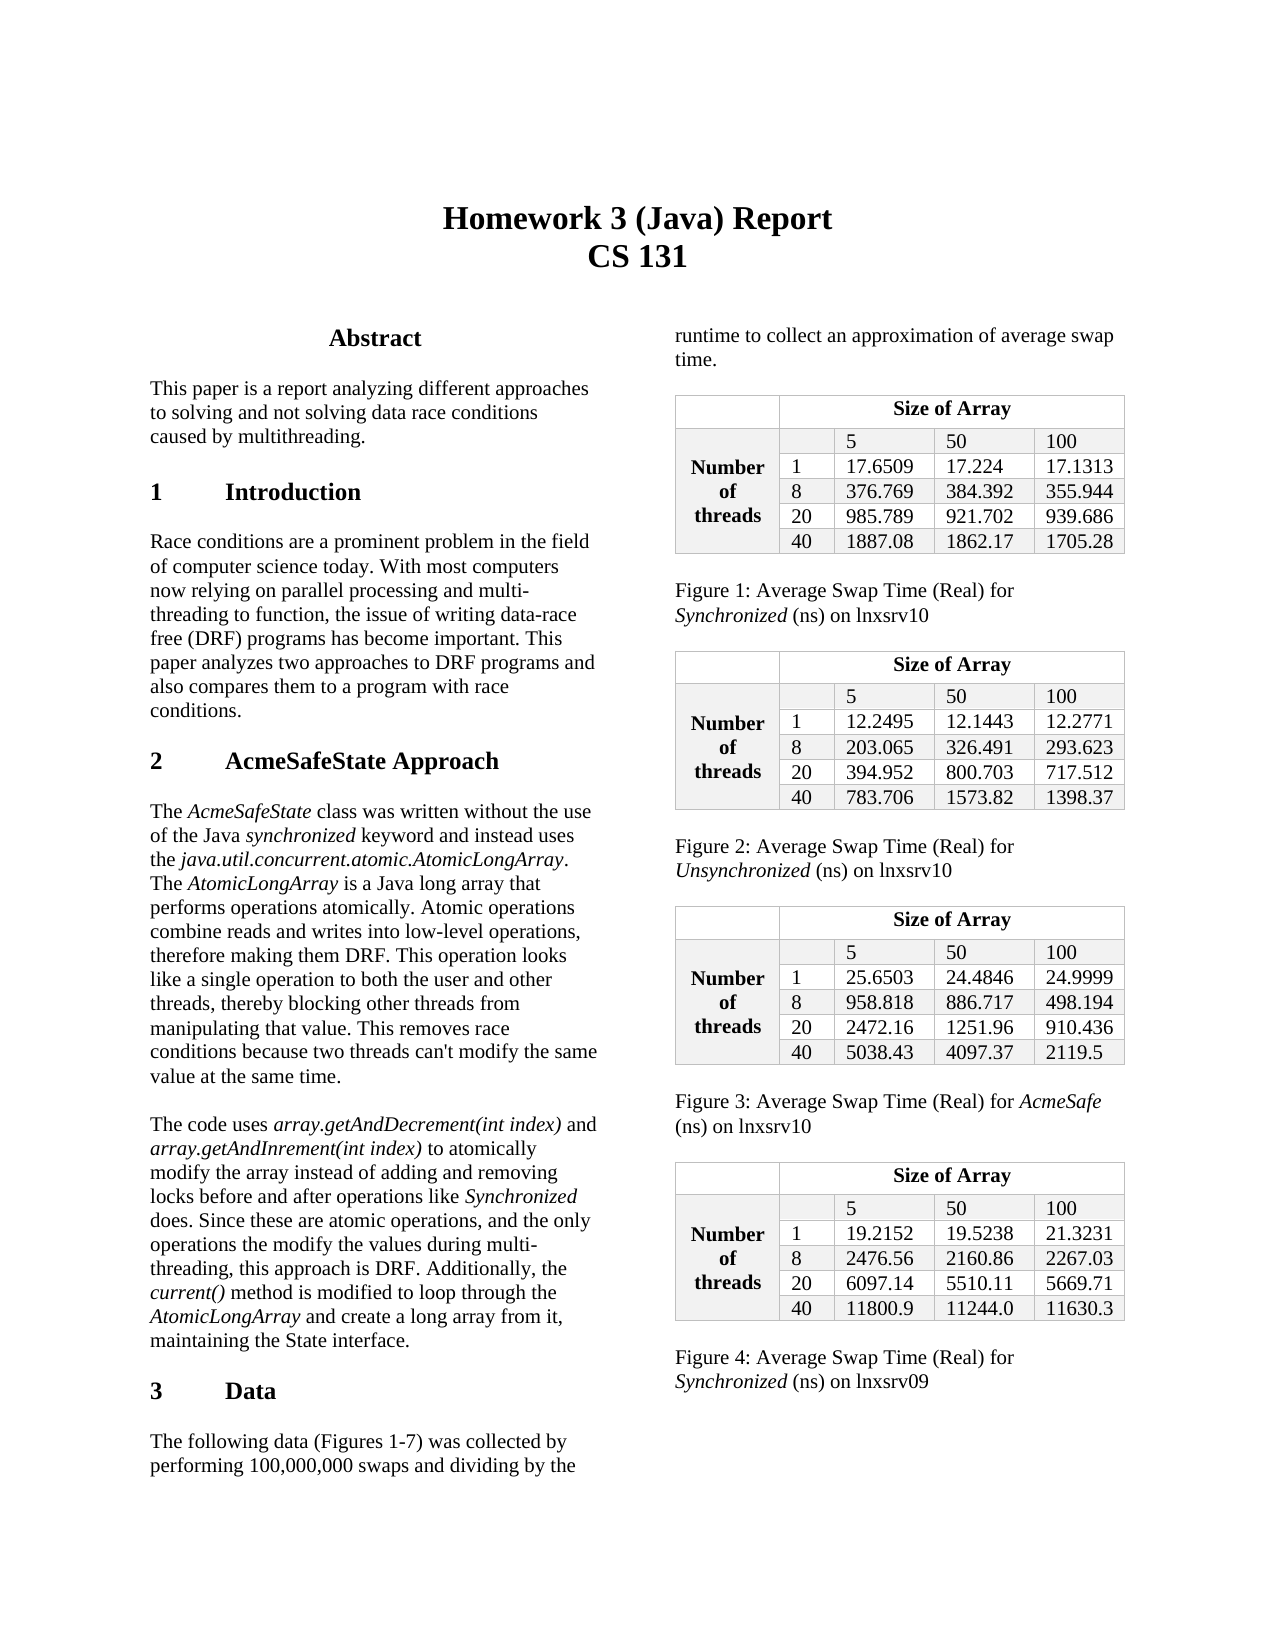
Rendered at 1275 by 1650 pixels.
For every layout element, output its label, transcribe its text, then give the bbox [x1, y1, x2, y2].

table_cell 1251.96 [935, 1015, 1034, 1039]
table_cell 4097.37 [935, 1040, 1034, 1064]
text Abstract [150, 323, 600, 352]
table_header Size of Array [780, 396, 1124, 428]
table_cell [780, 1195, 834, 1219]
table_cell 5 [835, 429, 934, 453]
table_cell 5 [835, 1195, 934, 1219]
table_cell 24.9999 [1035, 965, 1124, 989]
table_cell 355.944 [1035, 479, 1124, 503]
table_cell 12.2771 [1035, 710, 1124, 733]
table_cell 50 [935, 1195, 1034, 1219]
table_cell 100 [1035, 940, 1124, 964]
table_cell 8 [780, 1246, 834, 1270]
table_cell 12.2495 [835, 710, 934, 733]
text The code uses array.getAndDecrement(int index) and array.getAndInrement(int index) to atomically modify the array instead of adding and removing locks before and after operations like Synchronized does. Since these are atomic operations, and the only operations the modify the values during multi-threading, this approach is DRF. Additionally, the current() method is modified to loop through the AtomicLongArray and create a long array from it, maintaining the State interface. [150, 1112, 600, 1352]
table_cell 5038.43 [835, 1040, 934, 1064]
table_cell 40 [780, 1040, 834, 1064]
table_cell 19.2152 [835, 1221, 934, 1244]
table_header [676, 907, 779, 939]
table_cell 19.5238 [935, 1221, 1034, 1244]
table_cell 25.6503 [835, 965, 934, 989]
table_cell 6097.14 [835, 1271, 934, 1295]
table_header Size of Array [780, 1163, 1124, 1194]
table_cell 20 [780, 1015, 834, 1039]
table_cell 921.702 [935, 504, 1034, 528]
text The AcmeSafeState class was written without the use of the Java synchronized keyword and instead uses the java.util.concurrent.atomic.AtomicLongArray. The AtomicLongArray is a Java long array that performs operations atomically. Atomic operations combine reads and writes into low-level operations, therefore making them DRF. This operation looks like a single operation to both the user and other threads, thereby blocking other threads from manipulating that value. This removes race conditions because two threads can't modify the same value at the same time. [150, 799, 600, 1088]
table_cell 8 [780, 735, 834, 759]
table_cell 886.717 [935, 990, 1034, 1014]
table_cell 17.224 [935, 454, 1034, 478]
table_cell 939.686 [1035, 504, 1124, 528]
table_cell 1573.82 [935, 785, 1034, 809]
table_cell 1862.17 [935, 529, 1034, 553]
table_cell 11800.9 [835, 1296, 934, 1320]
table_cell 783.706 [835, 785, 934, 809]
table_cell 11244.0 [935, 1296, 1034, 1320]
table_cell 20 [780, 504, 834, 528]
table_cell 1887.08 [835, 529, 934, 553]
table_cell 12.1443 [935, 710, 1034, 733]
table_header [676, 1163, 779, 1194]
table_cell 2476.56 [835, 1246, 934, 1270]
table_cell 5510.11 [935, 1271, 1034, 1295]
text Race conditions are a prominent problem in the field of computer science today. With most computers now relying on parallel processing and multi-threading to function, the issue of writing data-race free (DRF) programs has become important. This paper analyzes two approaches to DRF programs and also compares them to a program with race conditions. [150, 529, 600, 722]
table_header [676, 396, 779, 428]
table_cell [780, 684, 834, 708]
table_cell Number of threads [676, 1195, 779, 1320]
table_cell 5 [835, 684, 934, 708]
table_cell 50 [935, 429, 1034, 453]
text Figure 2: Average Swap Time (Real) for Unsynchronized (ns) on lnxsrv10 [675, 834, 1125, 882]
table_cell 2267.03 [1035, 1246, 1124, 1270]
table_cell 5669.71 [1035, 1271, 1124, 1295]
table_cell 8 [780, 990, 834, 1014]
table_cell 2472.16 [835, 1015, 934, 1039]
table_cell Number of threads [676, 429, 779, 553]
text The following data (Figures 1-7) was collected by performing 100,000,000 swaps and dividing by the runtime to collect an approximation of average swap time. [675, 323, 1125, 371]
table_cell 1705.28 [1035, 529, 1124, 553]
table_cell 394.952 [835, 760, 934, 784]
table_cell 2160.86 [935, 1246, 1034, 1270]
table_cell 100 [1035, 1195, 1124, 1219]
table_cell 1 [780, 1221, 834, 1244]
table_header [676, 652, 779, 683]
table_cell 1 [780, 965, 834, 989]
table_cell 17.1313 [1035, 454, 1124, 478]
table_cell 910.436 [1035, 1015, 1124, 1039]
table_header Size of Array [780, 907, 1124, 939]
text This paper is a report analyzing different approaches to solving and not solving data race conditions caused by multithreading. [150, 376, 600, 448]
table_cell 40 [780, 785, 834, 809]
table_cell 40 [780, 1296, 834, 1320]
table_cell 11630.3 [1035, 1296, 1124, 1320]
table_cell 1398.37 [1035, 785, 1124, 809]
text The following data (Figures 1-7) was collected by performing 100,000,000 swaps and dividing by the runtime to collect an approximation of average swap time. [150, 1429, 600, 1477]
table_cell 376.769 [835, 479, 934, 503]
table_header Size of Array [780, 652, 1124, 683]
table_cell 498.194 [1035, 990, 1124, 1014]
text Homework 3 (Java) Report [150, 198, 1125, 236]
table_cell 326.491 [935, 735, 1034, 759]
table_cell Number of threads [676, 940, 779, 1064]
text CS 131 [150, 236, 1125, 275]
text 1 Introduction [150, 477, 600, 505]
text Figure 4: Average Swap Time (Real) for Synchronized (ns) on lnxsrv09 [675, 1345, 1125, 1393]
table_cell 21.3231 [1035, 1221, 1124, 1244]
table_cell 293.623 [1035, 735, 1124, 759]
table_cell 24.4846 [935, 965, 1034, 989]
text 2 AcmeSafeState Approach [150, 746, 600, 775]
table_cell 5 [835, 940, 934, 964]
table_cell 203.065 [835, 735, 934, 759]
table_cell 8 [780, 479, 834, 503]
text Figure 3: Average Swap Time (Real) for AcmeSafe (ns) on lnxsrv10 [675, 1089, 1125, 1138]
table_cell 1 [780, 454, 834, 478]
table_cell 100 [1035, 684, 1124, 708]
table_cell 958.818 [835, 990, 934, 1014]
table_cell 100 [1035, 429, 1124, 453]
text 3 Data [150, 1376, 600, 1405]
table_cell 20 [780, 760, 834, 784]
table_cell 40 [780, 529, 834, 553]
table_cell 50 [935, 940, 1034, 964]
text Figure 1: Average Swap Time (Real) for Synchronized (ns) on lnxsrv10 [675, 578, 1125, 627]
table_cell 800.703 [935, 760, 1034, 784]
table_cell 17.6509 [835, 454, 934, 478]
table_cell 1 [780, 710, 834, 733]
table_cell 20 [780, 1271, 834, 1295]
table_cell [780, 429, 834, 453]
table_cell [780, 940, 834, 964]
table_cell 985.789 [835, 504, 934, 528]
table_cell 717.512 [1035, 760, 1124, 784]
table_cell Number of threads [676, 684, 779, 809]
table_cell 2119.5 [1035, 1040, 1124, 1064]
table_cell 50 [935, 684, 1034, 708]
table_cell 384.392 [935, 479, 1034, 503]
